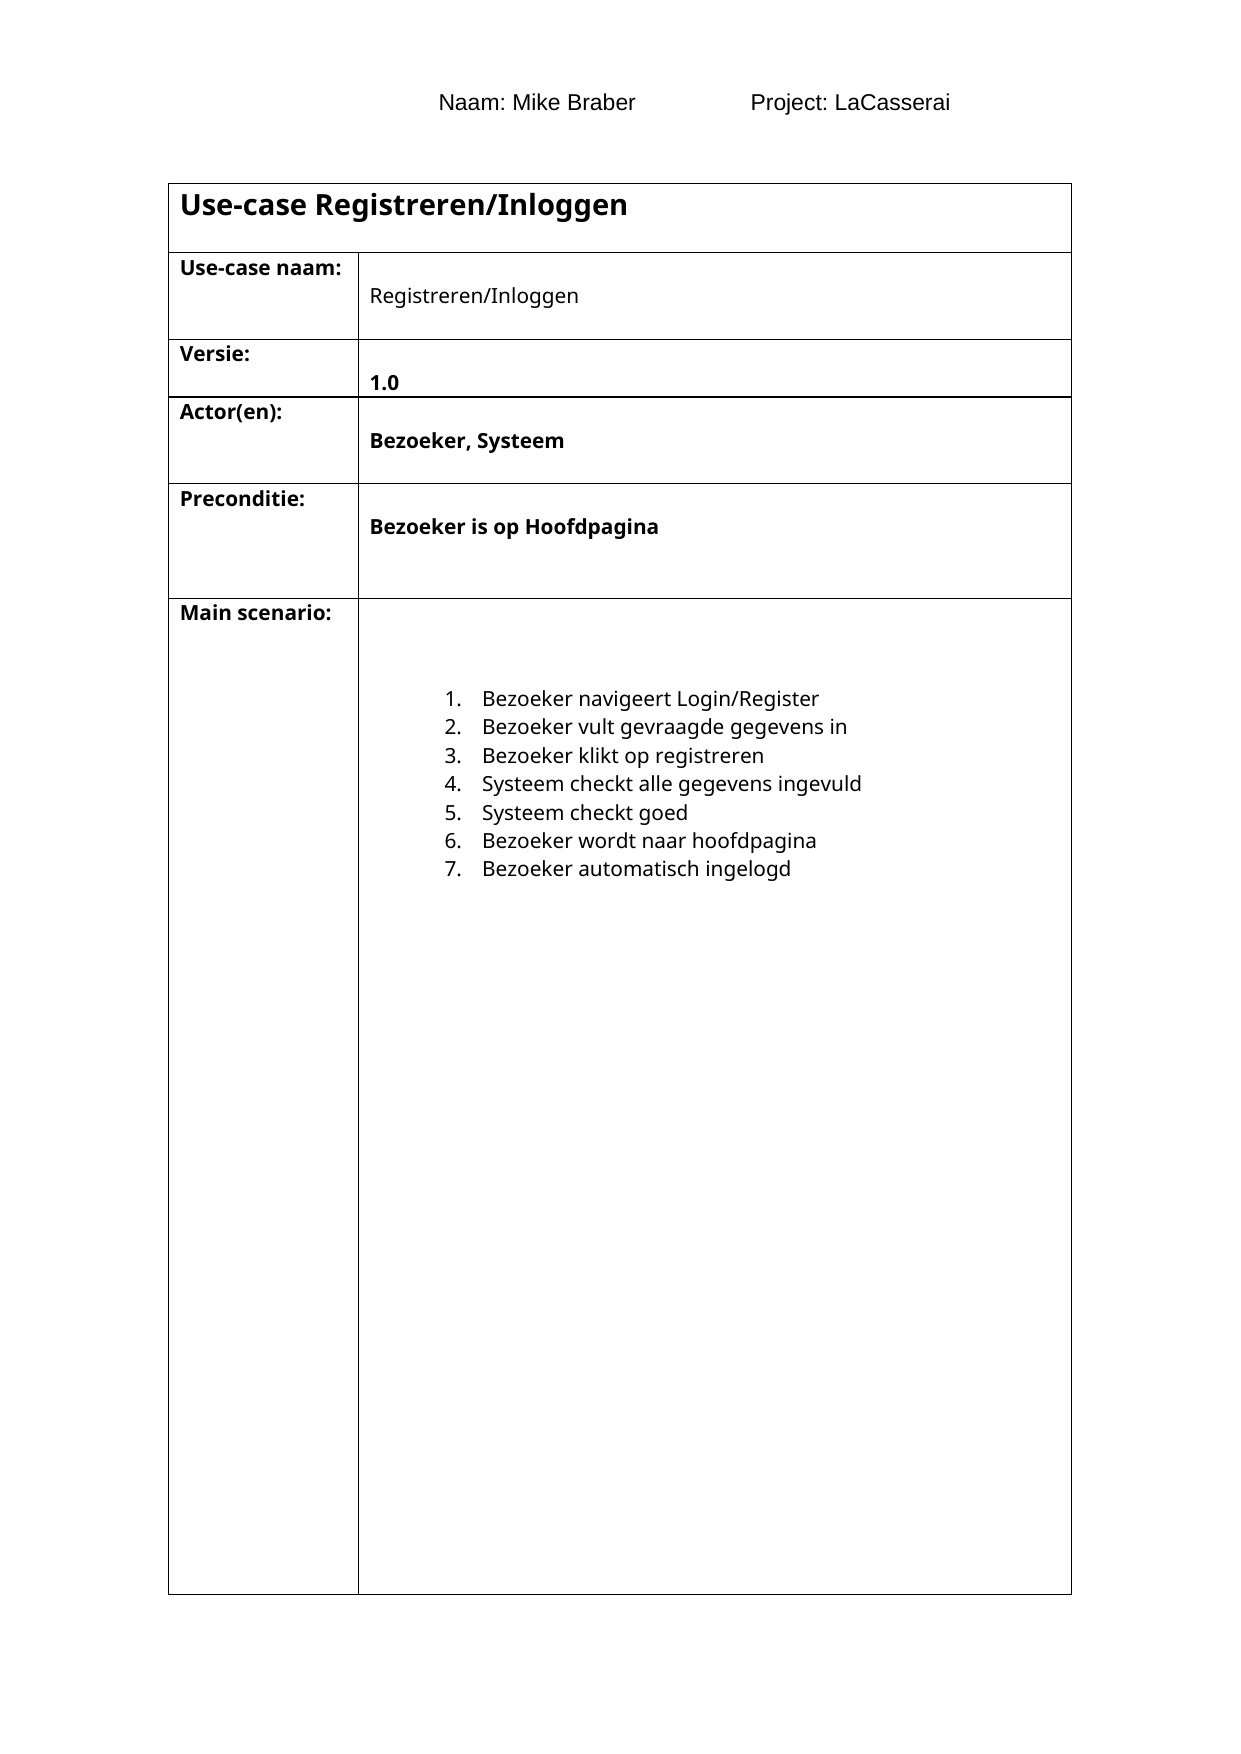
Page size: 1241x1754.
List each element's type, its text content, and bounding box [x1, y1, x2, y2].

table_cell Main scenario: [169, 599, 358, 1594]
table_cell Registreren/Inloggen [359, 253, 1071, 338]
table_cell Preconditie: [169, 484, 358, 597]
table_cell Bezoeker is op Hoofdpagina [359, 484, 1071, 597]
table_cell Actor(en): [169, 398, 358, 483]
table_cell 1.0 [359, 340, 1071, 396]
table_header Use-case Registreren/Inloggen [169, 184, 1071, 252]
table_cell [359, 599, 1071, 1594]
table_cell Use-case naam: [169, 253, 358, 338]
table_cell Versie: [169, 340, 358, 396]
table_cell Bezoeker, Systeem [359, 398, 1071, 483]
